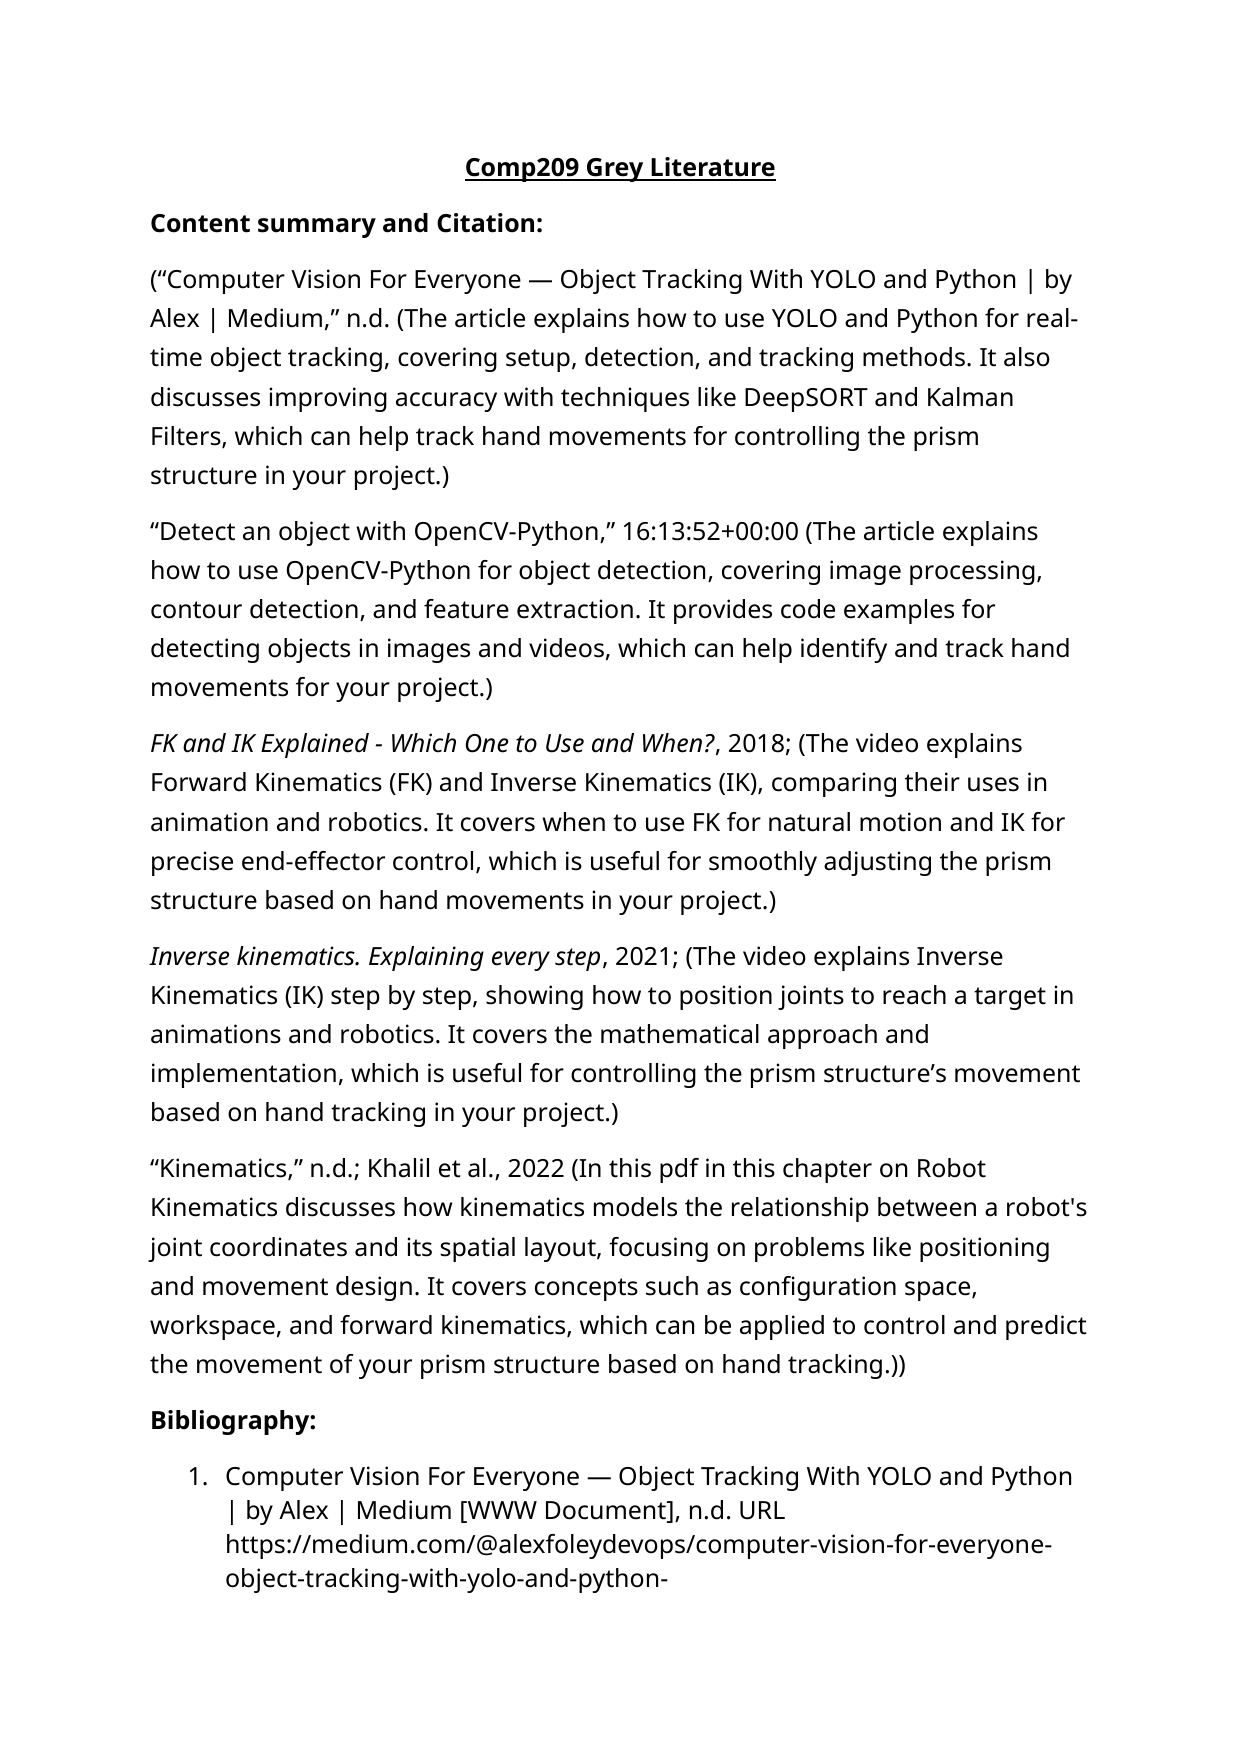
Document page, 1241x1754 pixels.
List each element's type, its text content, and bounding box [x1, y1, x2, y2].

text FK and IK Explained - Which One to Use and When?, 2018; (The video explains Forward Kinematics (FK) and Inverse Kinematics (IK), comparing their uses in animation and robotics. It covers when to use FK for natural motion and IK for precise end-effector control, which is useful for smoothly adjusting the prism structure based on hand movements in your project.) [150, 726, 1090, 917]
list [187, 1458, 1090, 1594]
text Content summary and Citation: [150, 206, 1090, 240]
text Inverse kinematics. Explaining every step, 2021; (The video explains Inverse Kinematics (IK) step by step, showing how to position joints to reach a target in animations and robotics. It covers the mathematical approach and implementation, which is useful for controlling the prism structure’s movement based on hand tracking in your project.) [150, 938, 1090, 1129]
text “Kinematics,” n.d.; Khalil et al., 2022 (In this pdf in this chapter on Robot Kinematics discusses how kinematics models the relationship between a robot's joint coordinates and its spatial layout, focusing on problems like positioning and movement design. It covers concepts such as configuration space, workspace, and forward kinematics, which can be applied to control and predict the movement of your prism structure based on hand tracking.)) [150, 1151, 1090, 1381]
text Bibliography: [150, 1402, 1090, 1437]
text (“Computer Vision For Everyone — Object Tracking With YOLO and Python | by Alex | Medium,” n.d. (The article explains how to use YOLO and Python for real-time object tracking, covering setup, detection, and tracking methods. It also discusses improving accuracy with techniques like DeepSORT and Kalman Filters, which can help track hand movements for controlling the prism structure in your project.) [150, 262, 1090, 492]
text Comp209 Grey Literature [150, 150, 1090, 184]
text “Detect an object with OpenCV-Python,” 16:13:52+00:00 (The article explains how to use OpenCV-Python for object detection, covering image processing, contour detection, and feature extraction. It provides code examples for detecting objects in images and videos, which can help identify and track hand movements for your project.) [150, 513, 1090, 704]
